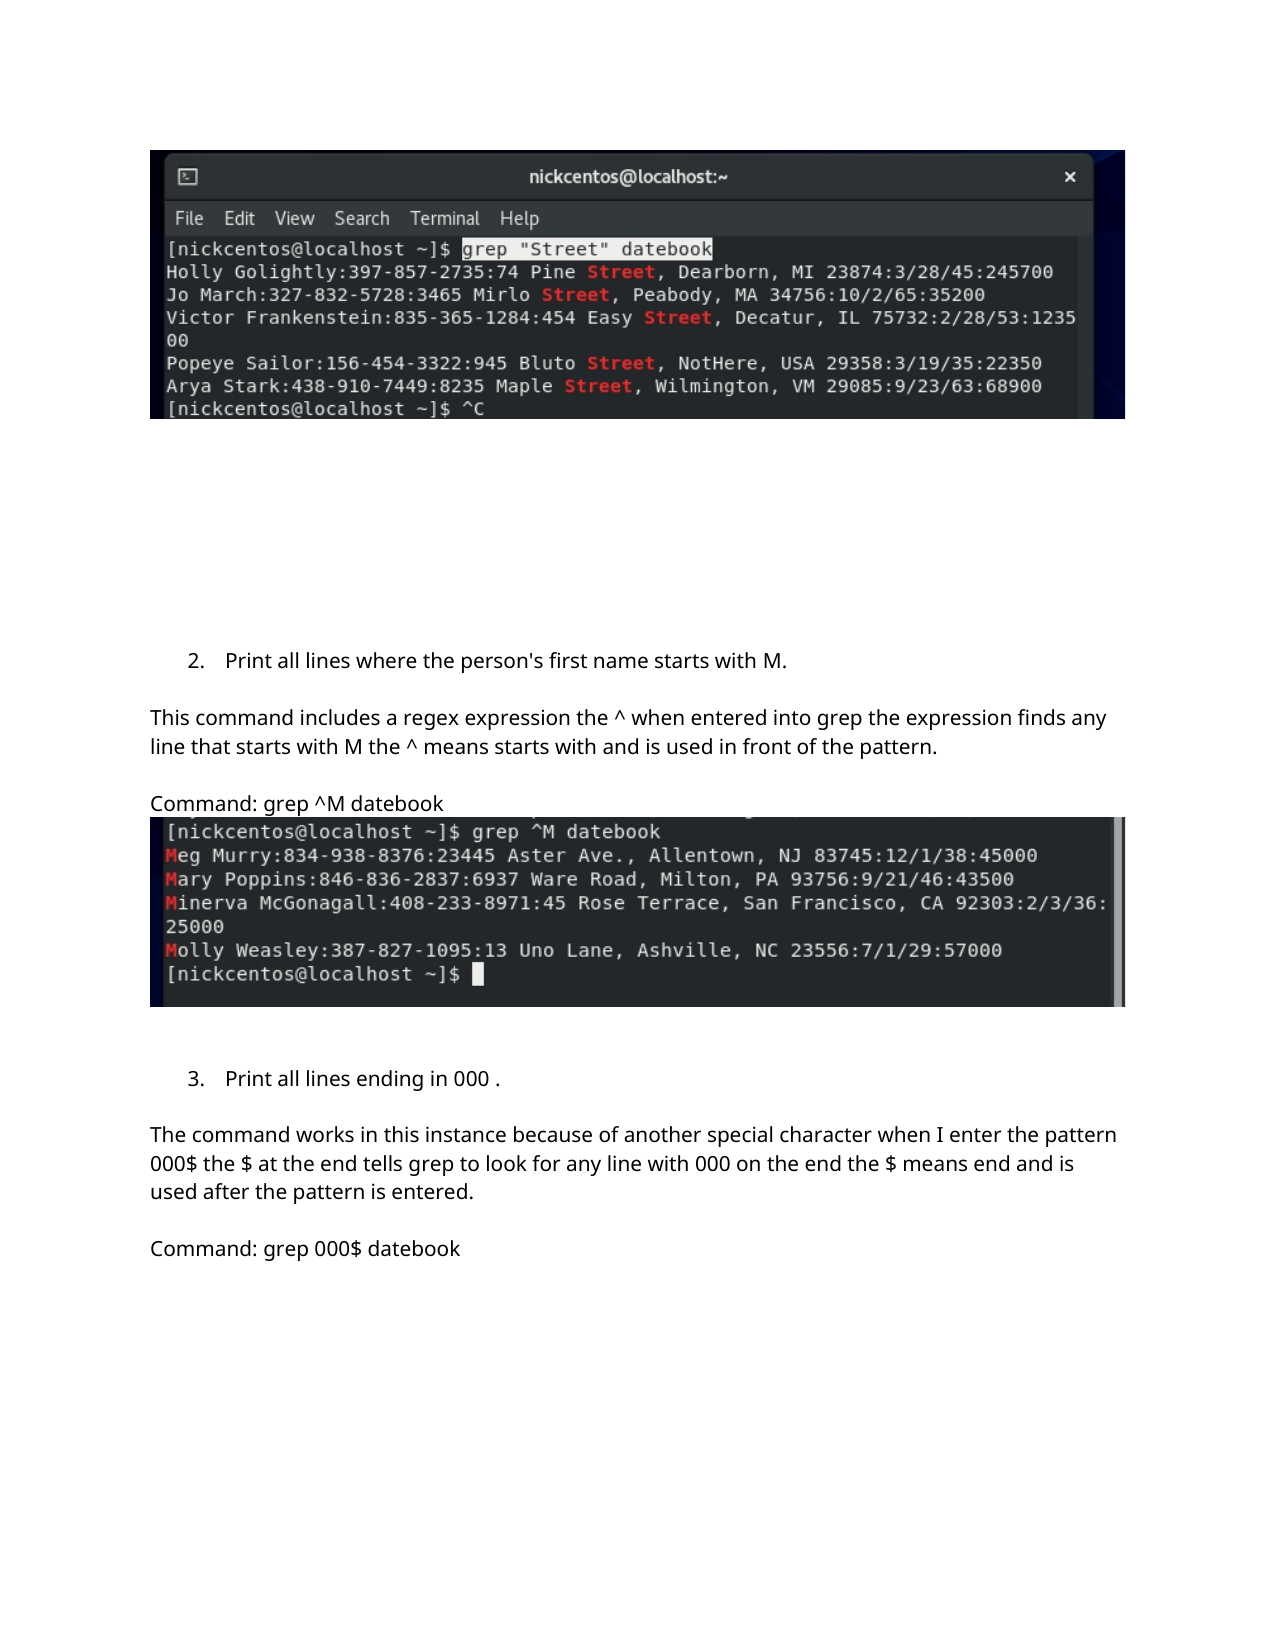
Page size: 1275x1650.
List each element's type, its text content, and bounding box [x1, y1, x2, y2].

text This command includes a regex expression the ^ when entered into grep the expression finds any line that starts with M the ^ means starts with and is used in front of the pattern. [150, 703, 1125, 760]
picture [150, 150, 1125, 419]
text The command works in this instance because of another special character when I enter the pattern 000$ the $ at the end tells grep to look for any line with 000 on the end the $ means end and is used after the pattern is entered. [150, 1121, 1125, 1206]
list Print all lines where the person's first name starts with M. [187, 646, 1125, 675]
list Print all lines ending in 000 . [187, 1064, 1125, 1092]
picture [150, 817, 1125, 1007]
text Command: grep 000$ datebook [150, 1234, 1125, 1263]
text Command: grep ^M datebook [150, 789, 1125, 817]
